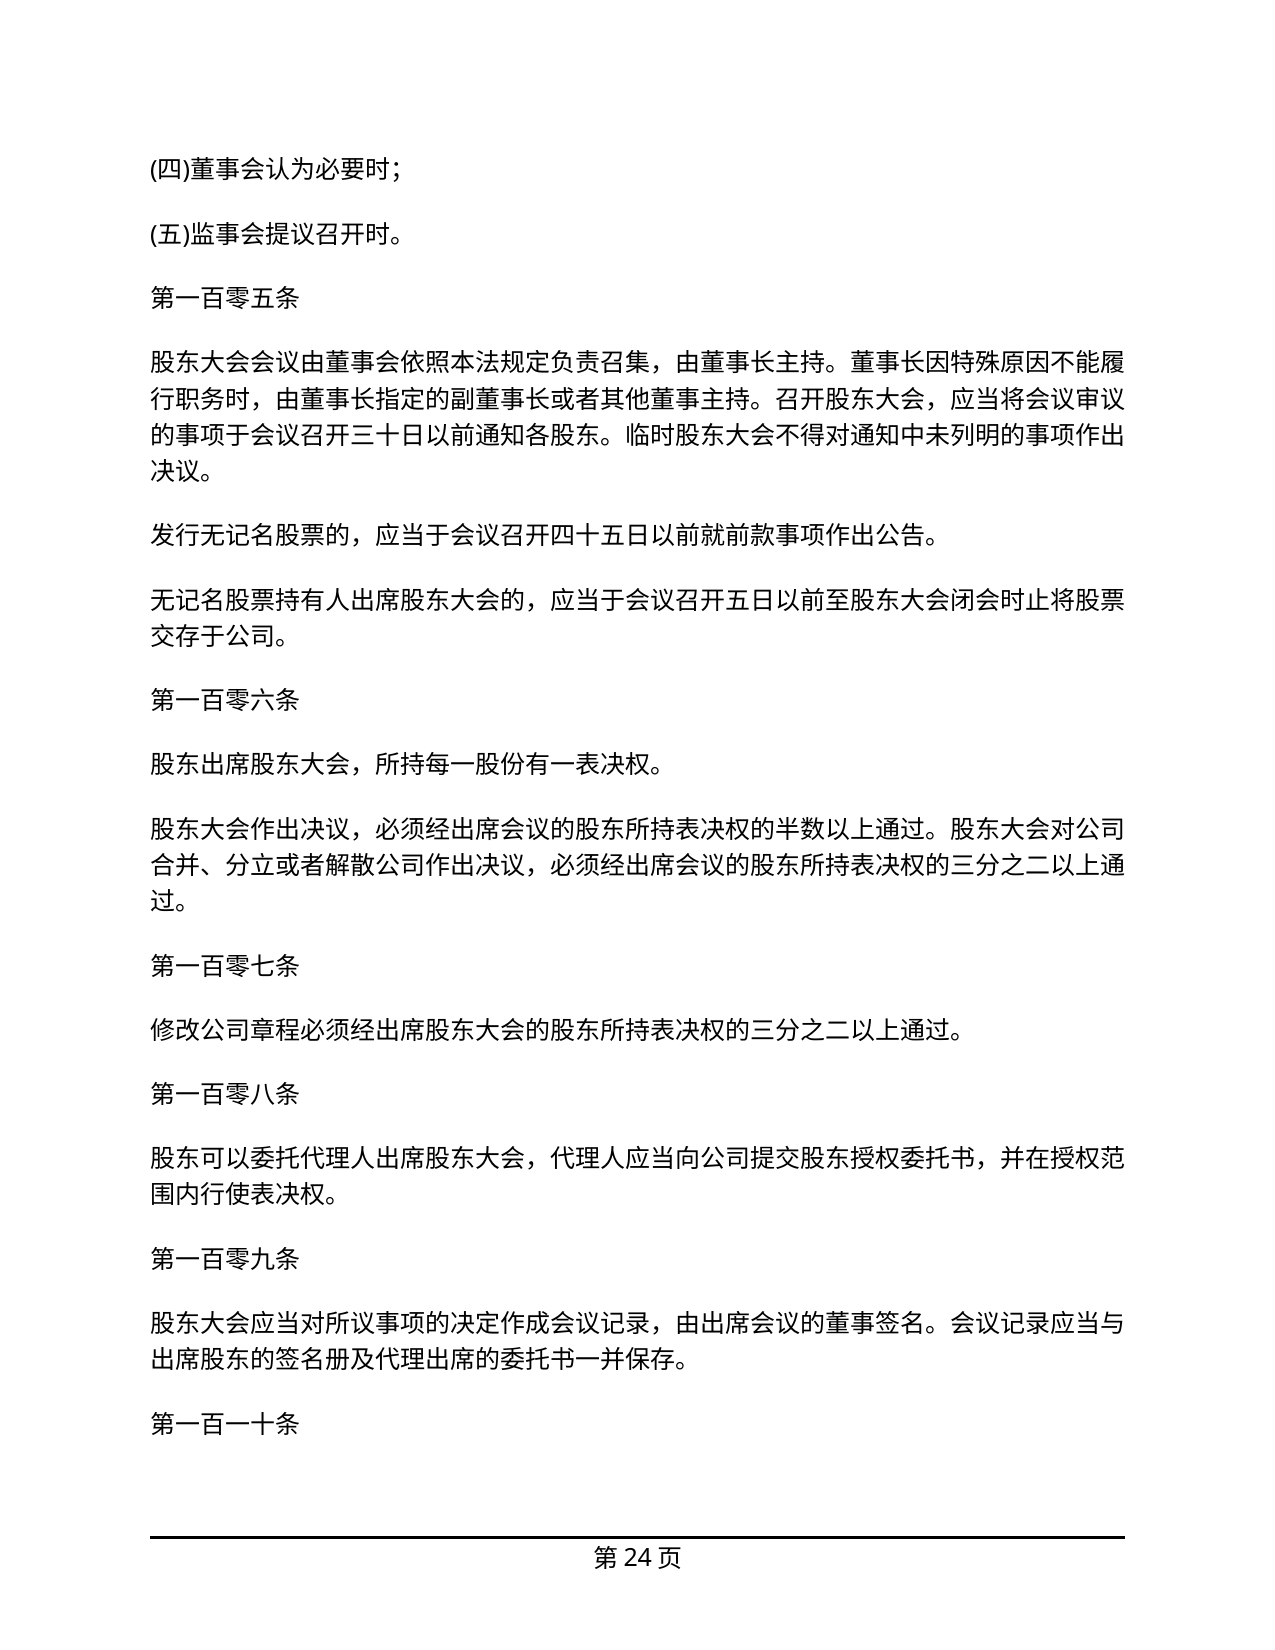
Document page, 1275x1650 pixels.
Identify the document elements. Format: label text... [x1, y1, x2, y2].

text 第一百零五条 [150, 278, 1125, 343]
text (五)监事会提议召开时。 [150, 214, 1125, 278]
text 第一百零九条 [150, 1239, 1125, 1303]
text 无记名股票持有人出席股东大会的，应当于会议召开五日以前至股东大会闭会时止将股票交存于公司。 [150, 580, 1125, 681]
text 第一百零八条 [150, 1074, 1125, 1139]
text 股东出席股东大会，所持每一股份有一表决权。 [150, 745, 1125, 809]
text 股东大会应当对所议事项的决定作成会议记录，由出席会议的董事签名。会议记录应当与出席股东的签名册及代理出席的委托书一并保存。 [150, 1303, 1125, 1404]
text 发行无记名股票的，应当于会议召开四十五日以前就前款事项作出公告。 [150, 516, 1125, 580]
text 股东大会会议由董事会依照本法规定负责召集，由董事长主持。董事长因特殊原因不能履行职务时，由董事长指定的副董事长或者其他董事主持。召开股东大会，应当将会议审议的事项于会议召开三十日以前通知各股东。临时股东大会不得对通知中未列明的事项作出决议。 [150, 343, 1125, 516]
text (四)董事会认为必要时； [150, 150, 1125, 214]
text 第一百零七条 [150, 946, 1125, 1010]
text 股东大会作出决议，必须经出席会议的股东所持表决权的半数以上通过。股东大会对公司合并、分立或者解散公司作出决议，必须经出席会议的股东所持表决权的三分之二以上通过。 [150, 809, 1125, 946]
text 第一百一十条 [150, 1404, 1125, 1468]
text 第一百零六条 [150, 681, 1125, 745]
text 股东可以委托代理人出席股东大会，代理人应当向公司提交股东授权委托书，并在授权范围内行使表决权。 [150, 1139, 1125, 1239]
text 修改公司章程必须经出席股东大会的股东所持表决权的三分之二以上通过。 [150, 1010, 1125, 1074]
